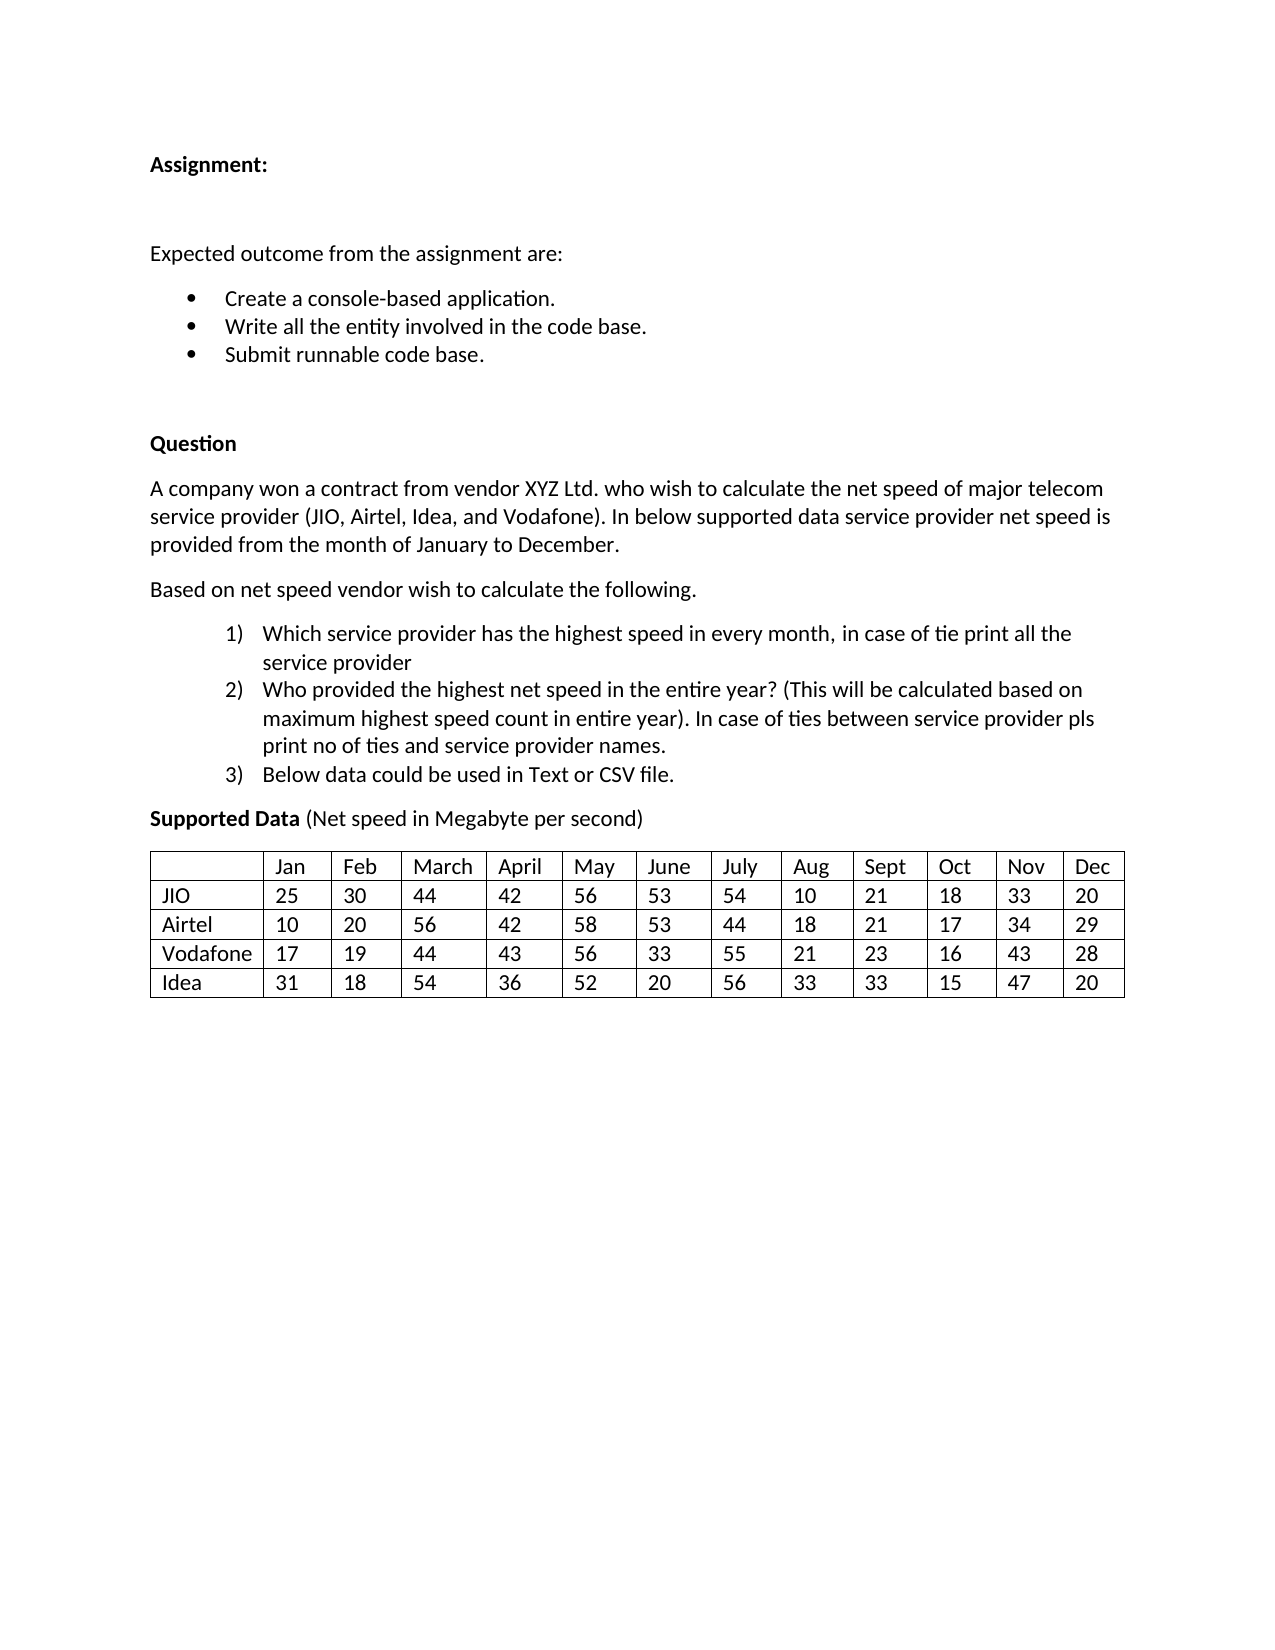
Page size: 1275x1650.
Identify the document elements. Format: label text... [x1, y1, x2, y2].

text Expected outcome from the assignment are: [150, 239, 1125, 267]
table_cell 54 [712, 881, 781, 909]
table_header Aug [782, 852, 853, 880]
table_cell 29 [1064, 910, 1124, 938]
text Question [150, 429, 1125, 457]
table_cell 55 [712, 940, 781, 967]
table_cell 10 [264, 910, 331, 938]
table_header March [402, 852, 486, 880]
table_cell 23 [854, 940, 927, 967]
table_header Dec [1064, 852, 1124, 880]
table_cell 44 [402, 881, 486, 909]
table_cell 56 [563, 881, 636, 909]
table_cell 47 [997, 969, 1063, 997]
table_cell Idea [151, 969, 263, 997]
table_cell Airtel [151, 910, 263, 938]
table_cell 21 [854, 910, 927, 938]
table_cell 52 [563, 969, 636, 997]
table_cell 43 [487, 940, 562, 967]
table_header Oct [928, 852, 996, 880]
table_cell 33 [637, 940, 711, 967]
list Create a console-based application. [187, 284, 1125, 312]
table_cell 20 [637, 969, 711, 997]
table_cell 33 [997, 881, 1063, 909]
table_cell 43 [997, 940, 1063, 967]
table_cell 31 [264, 969, 331, 997]
table_header Jan [264, 852, 331, 880]
table_cell 21 [854, 881, 927, 909]
table_cell 25 [264, 881, 331, 909]
text A company won a contract from vendor XYZ Ltd. who wish to calculate the net speed of major telecom service provider (JIO, Airtel, Idea, and Vodafone). In below supported data service provider net speed is provided from the month of January to December. [150, 474, 1125, 558]
table_header June [637, 852, 711, 880]
table_cell 18 [928, 881, 996, 909]
table_cell 20 [332, 910, 401, 938]
list Who provided the highest net speed in the entire year? (This will be calculated based on maximum highest speed count in entire year). In case of ties between service provider pls print no of ties and service provider names. [225, 676, 1125, 760]
table_cell 53 [637, 881, 711, 909]
table_cell 33 [782, 969, 853, 997]
table_cell Vodafone [151, 940, 263, 967]
table_cell 20 [1064, 881, 1124, 909]
table_cell 56 [563, 940, 636, 967]
table_cell 18 [332, 969, 401, 997]
table_header Sept [854, 852, 927, 880]
table_header Feb [332, 852, 401, 880]
table_cell 21 [782, 940, 853, 967]
table_cell 58 [563, 910, 636, 938]
table_cell JIO [151, 881, 263, 909]
list Write all the entity involved in the code base. [187, 312, 1125, 340]
list Submit runnable code base. [187, 340, 1125, 368]
table_cell 19 [332, 940, 401, 967]
table_cell 44 [402, 940, 486, 967]
table_cell 44 [712, 910, 781, 938]
table_cell 36 [487, 969, 562, 997]
table_cell 30 [332, 881, 401, 909]
table_header May [563, 852, 636, 880]
table_cell 20 [1064, 969, 1124, 997]
table_header Nov [997, 852, 1063, 880]
table_cell 34 [997, 910, 1063, 938]
table_header [151, 852, 263, 880]
table_cell 17 [264, 940, 331, 967]
table_cell 56 [712, 969, 781, 997]
table_cell 16 [928, 940, 996, 967]
table_header July [712, 852, 781, 880]
table_header April [487, 852, 562, 880]
list Which service provider has the highest speed in every month, in case of tie print all the service provider [225, 619, 1125, 676]
table_cell 53 [637, 910, 711, 938]
table_cell 56 [402, 910, 486, 938]
table_cell 18 [782, 910, 853, 938]
table_cell 54 [402, 969, 486, 997]
table_cell 10 [782, 881, 853, 909]
text Supported Data (Net speed in Megabyte per second) [150, 804, 1125, 832]
text Based on net speed vendor wish to calculate the following. [150, 575, 1125, 603]
table_cell 15 [928, 969, 996, 997]
table_cell 28 [1064, 940, 1124, 967]
text Assignment: [150, 150, 1125, 178]
list Below data could be used in Text or CSV file. [225, 760, 1125, 788]
table_cell 17 [928, 910, 996, 938]
table_cell 33 [854, 969, 927, 997]
table_cell 42 [487, 881, 562, 909]
table_cell 42 [487, 910, 562, 938]
